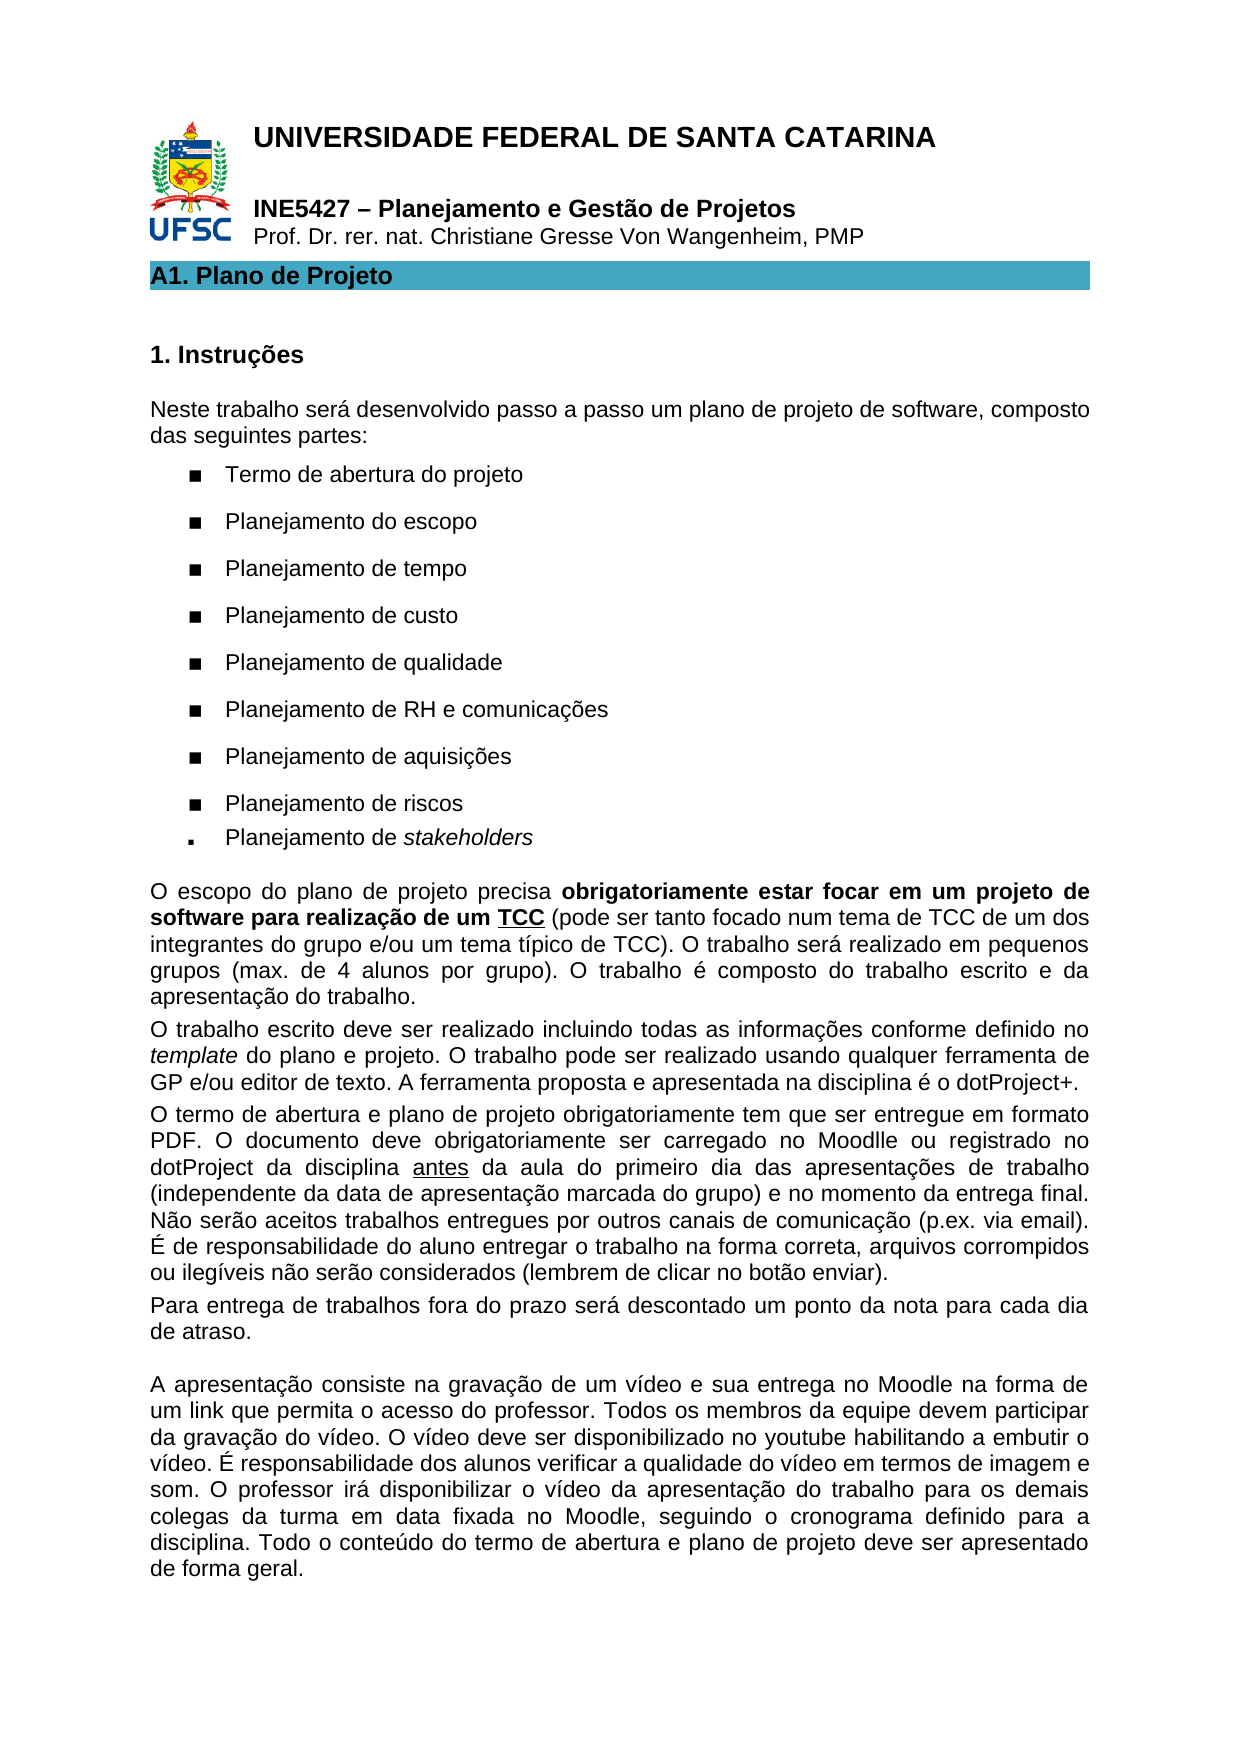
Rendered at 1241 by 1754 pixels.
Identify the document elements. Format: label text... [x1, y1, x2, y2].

text O trabalho escrito deve ser realizado incluindo todas as informações conforme definido no template do plano e projeto. O trabalho pode ser realizado usando qualquer ferramenta de GP e/ou editor de texto. A ferramenta proposta e apresentada na disciplina é o dotProject+. [150, 1016, 1090, 1095]
list Planejamento de qualidade [187, 636, 1090, 683]
list Planejamento de riscos [187, 777, 1090, 824]
text UNIVERSIDADE FEDERAL DE SANTA CATARINA [235, 120, 1090, 153]
list Planejamento de aquisições [187, 730, 1090, 777]
text A1. Plano de Projeto [150, 261, 1090, 290]
picture [145, 118, 235, 241]
text A apresentação consiste na gravação de um vídeo e sua entrega no Moodle na forma de um link que permita o acesso do professor. Todos os membros da equipe devem participar da gravação do vídeo. O vídeo deve ser disponibilizado no youtube habilitando a embutir o vídeo. É responsabilidade dos alunos verificar a qualidade do vídeo em termos de imagem e som. O professor irá disponibilizar o vídeo da apresentação do trabalho para os demais colegas da turma em data fixada no Moodle, seguindo o cronograma definido para a disciplina. Todo o conteúdo do termo de abertura e plano de projeto deve ser apresentado de forma geral. [150, 1371, 1090, 1582]
list Planejamento do escopo [187, 495, 1090, 542]
text INE5427 – Planejamento e Gestão de Projetos [235, 194, 1090, 223]
list Termo de abertura do projeto [187, 448, 1090, 495]
text O termo de abertura e plano de projeto obrigatoriamente tem que ser entregue em formato PDF. O documento deve obrigatoriamente ser carregado no Moodlle ou registrado no dotProject da disciplina antes da aula do primeiro dia das apresentações de trabalho (independente da data de apresentação marcada do grupo) e no momento da entrega final. Não serão aceitos trabalhos entregues por outros canais de comunicação (p.ex. via email). É de responsabilidade do aluno entregar o trabalho na forma correta, arquivos corrompidos ou ilegíveis não serão considerados (lembrem de clicar no botão enviar). [150, 1101, 1090, 1286]
text Para entrega de trabalhos fora do prazo será descontado um ponto da nota para cada dia de atraso. [150, 1292, 1090, 1344]
list Planejamento de stakeholders [187, 824, 1090, 851]
text Prof. Dr. rer. nat. Christiane Gresse Von Wangenheim, PMP [150, 223, 1090, 249]
list Planejamento de custo [187, 589, 1090, 636]
text Neste trabalho será desenvolvido passo a passo um plano de projeto de software, composto das seguintes partes: [150, 396, 1090, 448]
text O escopo do plano de projeto precisa obrigatoriamente estar focar em um projeto de software para realização de um TCC (pode ser tanto focado num tema de TCC de um dos integrantes do grupo e/ou um tema típico de TCC). O trabalho será realizado em pequenos grupos (max. de 4 alunos por grupo). O trabalho é composto do trabalho escrito e da apresentação do trabalho. [150, 878, 1090, 1009]
text 1. Instruções [150, 340, 1090, 369]
list Planejamento de RH e comunicações [187, 683, 1090, 730]
list Planejamento de tempo [187, 542, 1090, 589]
